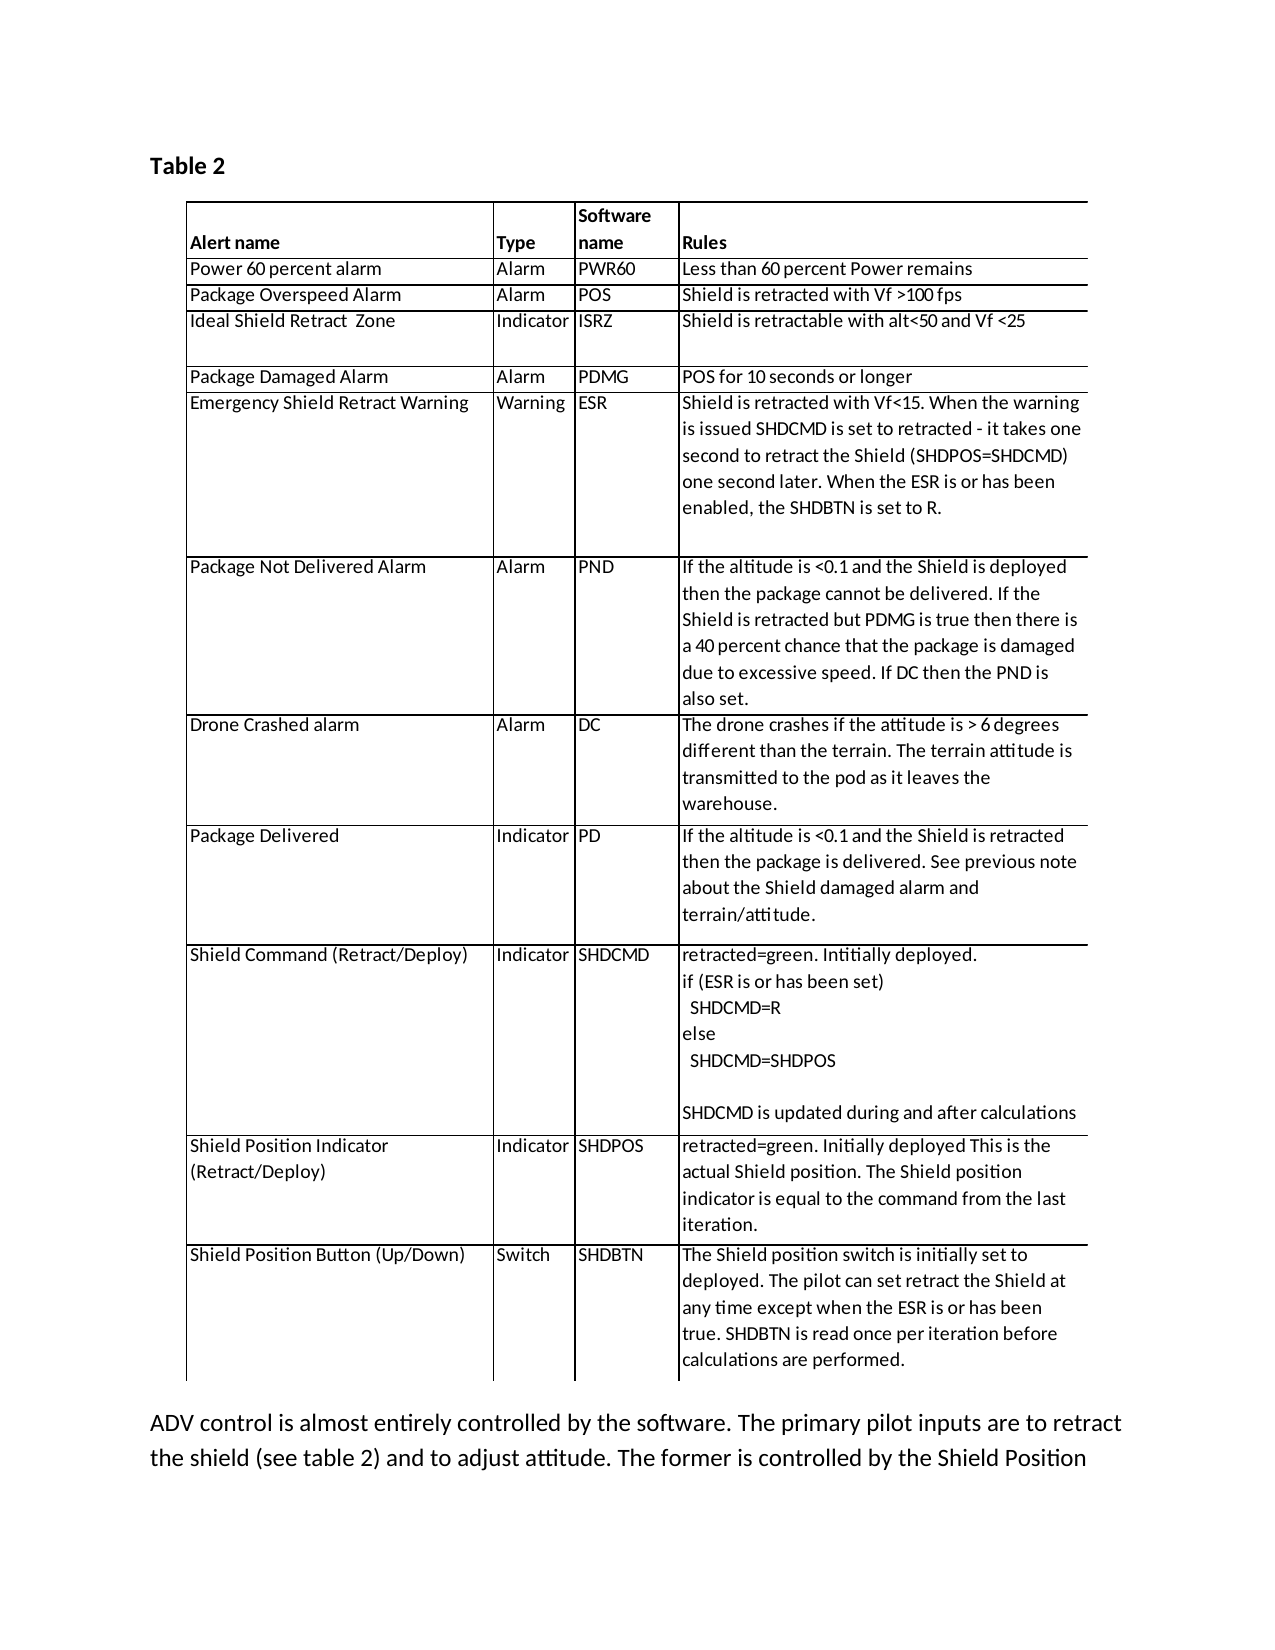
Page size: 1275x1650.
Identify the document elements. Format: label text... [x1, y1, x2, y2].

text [150, 1407, 1125, 1473]
text Table 2 [150, 150, 1125, 181]
